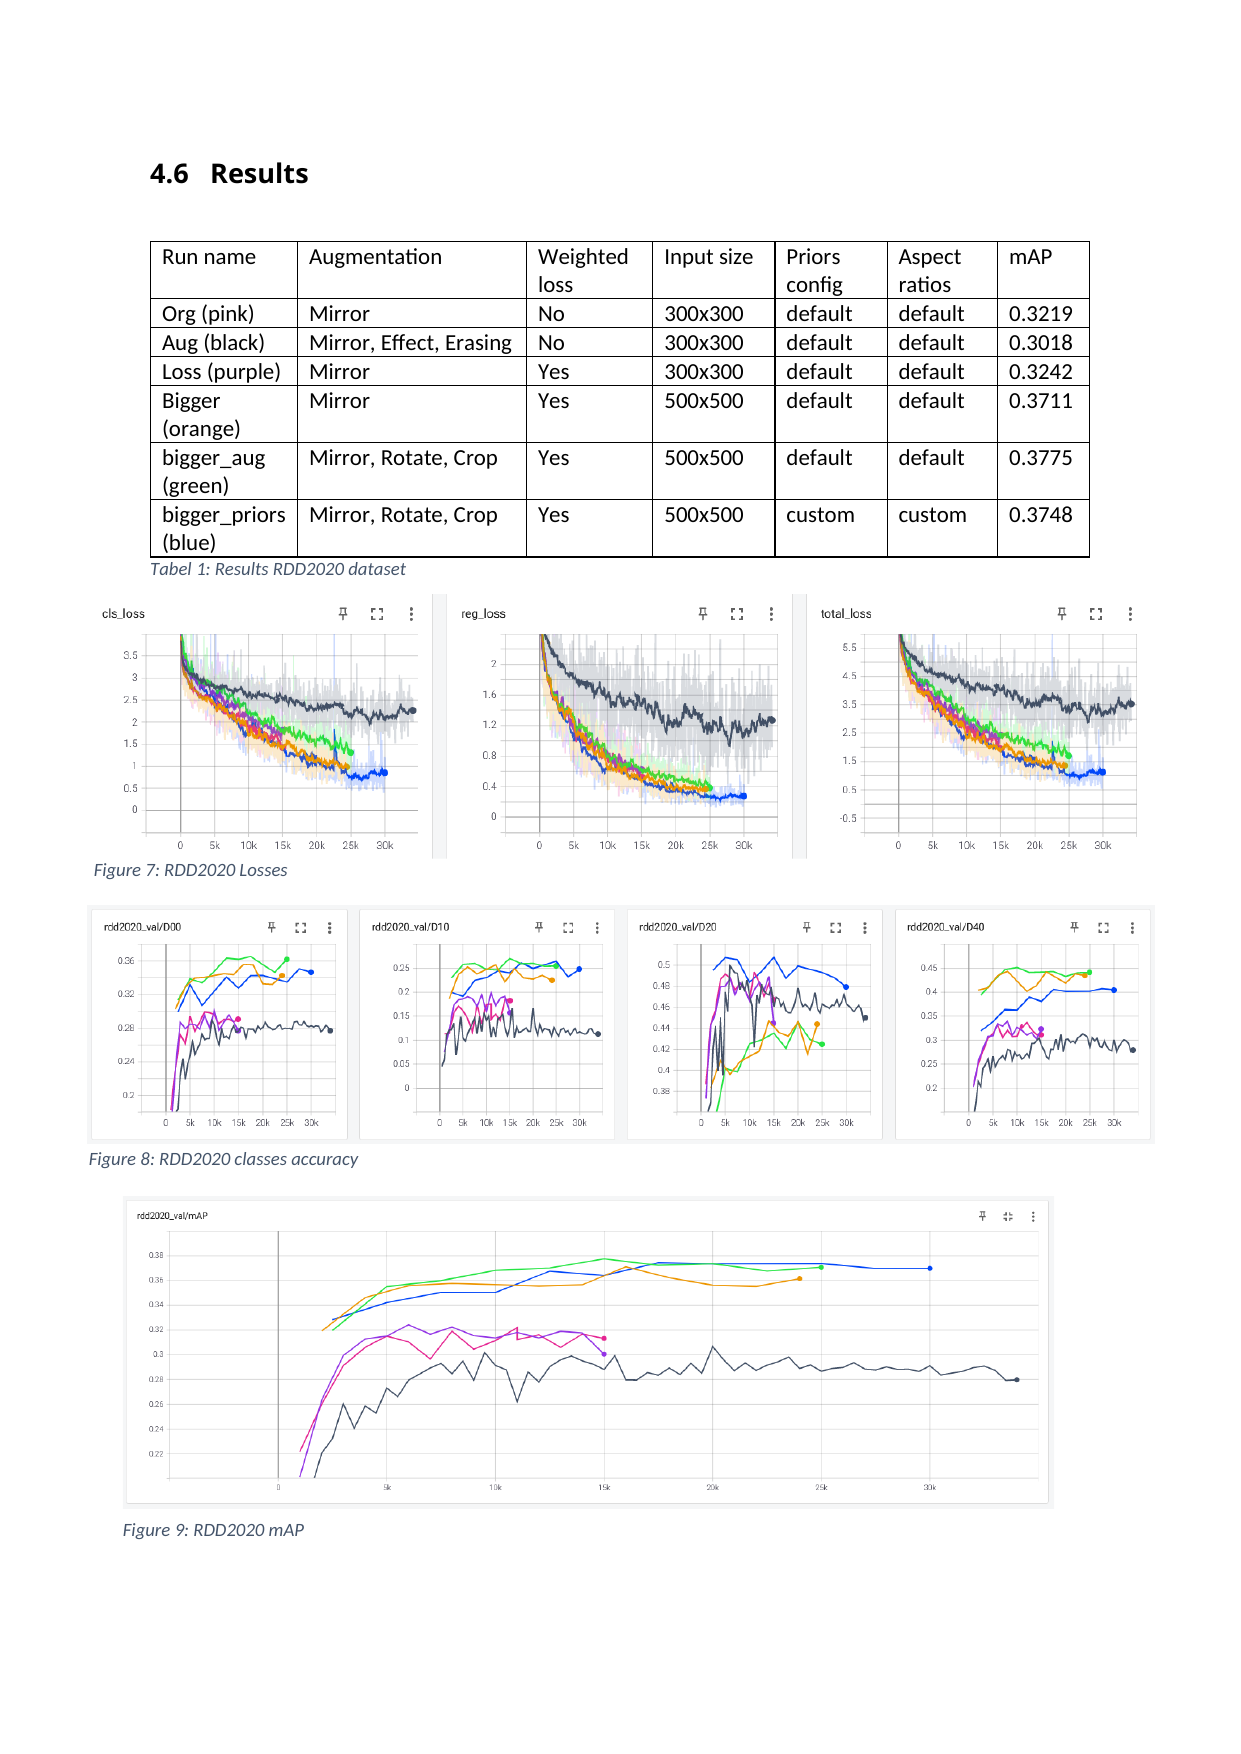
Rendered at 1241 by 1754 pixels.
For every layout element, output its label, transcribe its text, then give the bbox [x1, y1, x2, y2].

table_cell custom [776, 500, 887, 556]
table_cell default [888, 357, 997, 385]
table_cell 0.3242 [998, 357, 1089, 385]
table_header Aspect ratios [888, 242, 997, 298]
table_cell 0.3219 [998, 299, 1089, 327]
table_cell Yes [527, 443, 652, 499]
table_cell 0.3711 [998, 386, 1089, 442]
table_header mAP [998, 242, 1089, 298]
table_cell Bigger (orange) [151, 386, 297, 442]
table_cell 500x500 [653, 500, 774, 556]
table_header Weighted loss [527, 242, 652, 298]
table_cell 500x500 [653, 443, 774, 499]
table_header Run name [151, 242, 297, 298]
table_header Priors config [776, 242, 887, 298]
table_cell default [776, 443, 887, 499]
table_cell No [527, 328, 652, 356]
table_cell default [776, 328, 887, 356]
table_cell Mirror, Effect, Erasing [298, 328, 526, 356]
picture [93, 594, 1147, 858]
table_header Augmentation [298, 242, 526, 298]
table_cell default [888, 443, 997, 499]
table_cell default [776, 357, 887, 385]
picture [122, 1196, 1055, 1509]
table_cell Mirror [298, 386, 526, 442]
table_header Input size [653, 242, 774, 298]
table_cell 300x300 [653, 328, 774, 356]
table_cell Yes [527, 357, 652, 385]
table_cell No [527, 299, 652, 327]
table_cell Aug (black) [151, 328, 297, 356]
subtitle Results [150, 154, 1090, 191]
table_cell bigger_priors (blue) [151, 500, 297, 556]
table_cell Loss (purple) [151, 357, 297, 385]
picture [87, 905, 1155, 1144]
table_cell 300x300 [653, 357, 774, 385]
table_cell Mirror [298, 299, 526, 327]
table_cell Mirror, Rotate, Crop [298, 443, 526, 499]
table_cell 0.3775 [998, 443, 1089, 499]
table_cell default [888, 386, 997, 442]
table_cell default [776, 299, 887, 327]
table_cell bigger_aug (green) [151, 443, 297, 499]
table_cell 500x500 [653, 386, 774, 442]
table_cell default [776, 386, 887, 442]
table_cell default [888, 328, 997, 356]
table_cell Org (pink) [151, 299, 297, 327]
table_cell Mirror, Rotate, Crop [298, 500, 526, 556]
table_cell Yes [527, 500, 652, 556]
table_cell custom [888, 500, 997, 556]
table_cell 300x300 [653, 299, 774, 327]
table_cell Yes [527, 386, 652, 442]
table_cell Mirror [298, 357, 526, 385]
table_cell default [888, 299, 997, 327]
table_cell 0.3018 [998, 328, 1089, 356]
table_cell 0.3748 [998, 500, 1089, 556]
